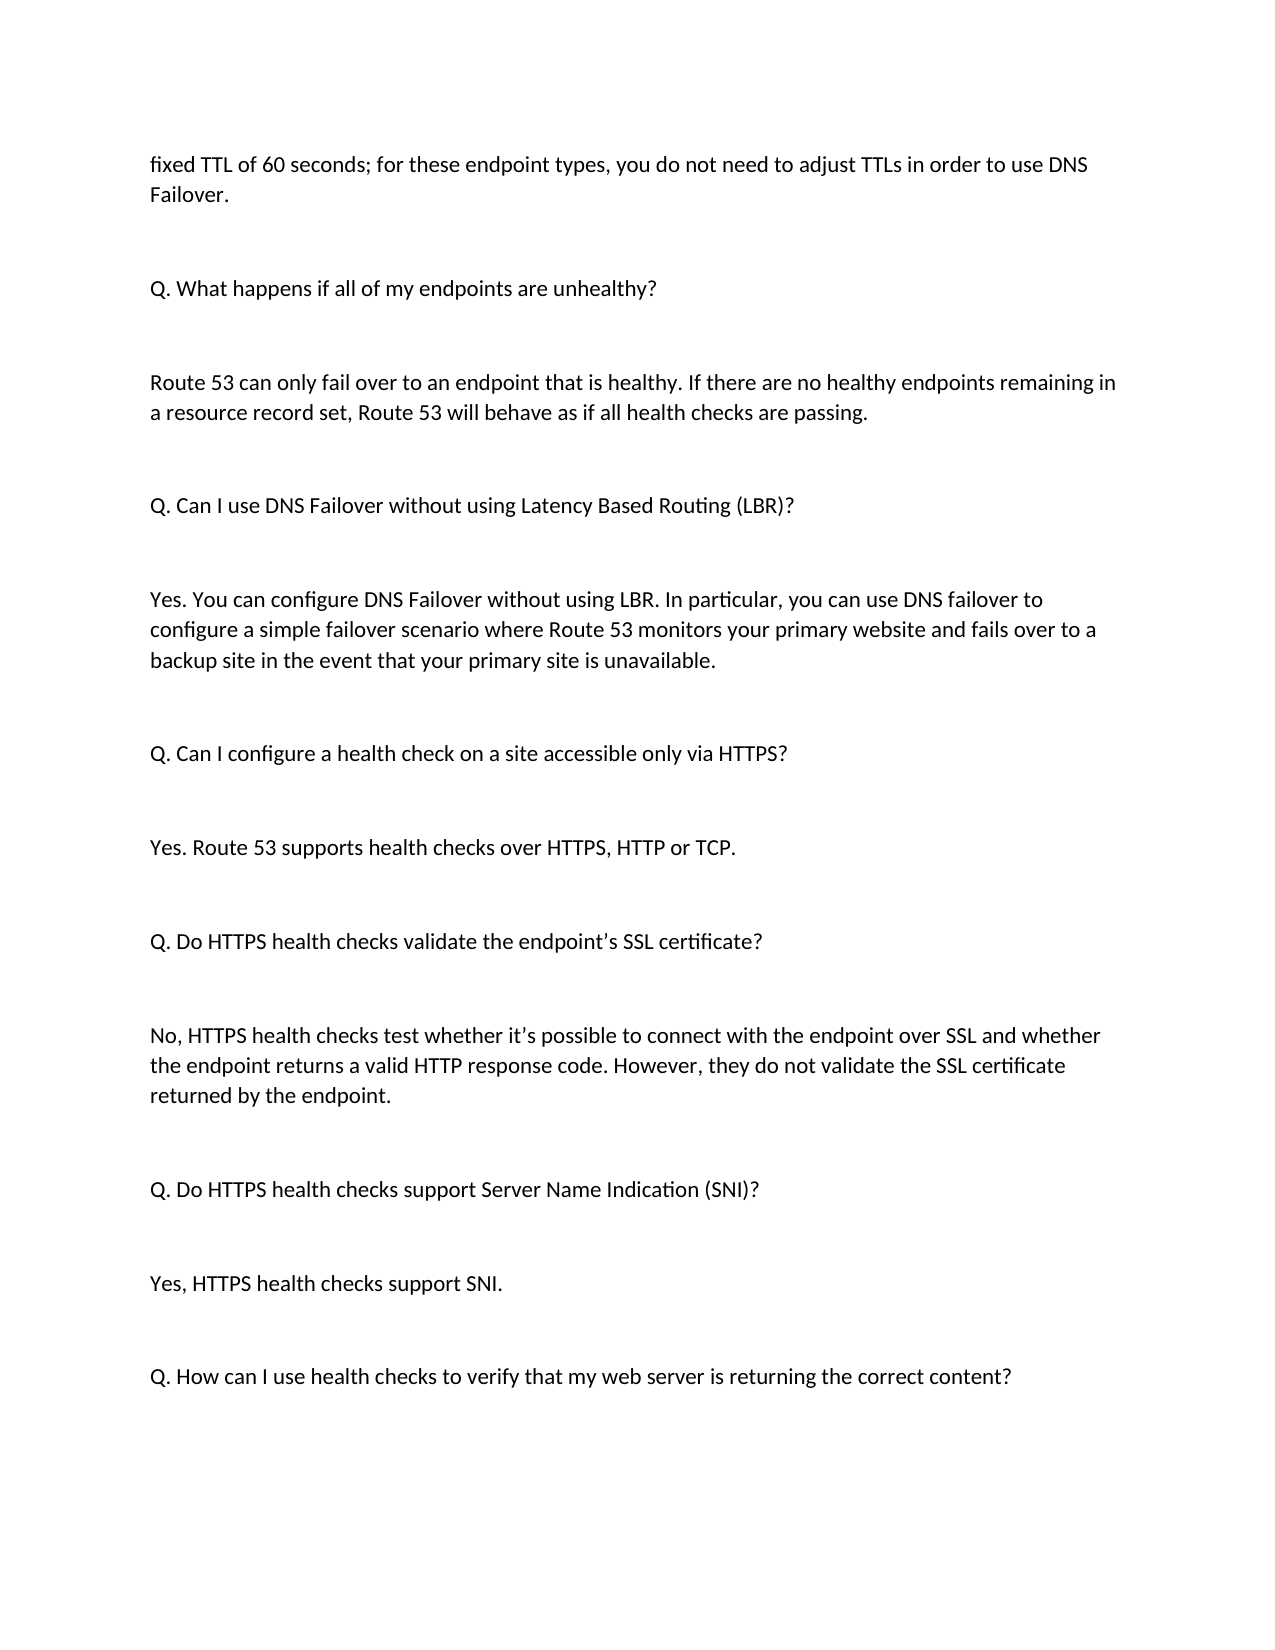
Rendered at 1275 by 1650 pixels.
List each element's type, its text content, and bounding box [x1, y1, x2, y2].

text Q. Can I use DNS Failover without using Latency Based Routing (LBR)? [150, 492, 1125, 520]
text Yes, HTTPS health checks support SNI. [150, 1269, 1125, 1297]
text Yes. You can configure DNS Failover without using LBR. In particular, you can use DNS failover to configure a simple failover scenario where Route 53 monitors your primary website and fails over to a backup site in the event that your primary site is unavailable. [150, 585, 1125, 674]
text Yes. Route 53 supports health checks over HTTPS, HTTP or TCP. [150, 833, 1125, 861]
text Q. Do HTTPS health checks validate the endpoint’s SSL certificate? [150, 927, 1125, 955]
text Route 53 can only fail over to an endpoint that is healthy. If there are no healthy endpoints remaining in a resource record set, Route 53 will behave as if all health checks are passing. [150, 368, 1125, 426]
text No, HTTPS health checks test whether it’s possible to connect with the endpoint over SSL and whether the endpoint returns a valid HTTP response code. However, they do not validate the SSL certificate returned by the endpoint. [150, 1021, 1125, 1109]
text Q. How can I use health checks to verify that my web server is returning the correct content? [150, 1362, 1125, 1391]
text Q. What happens if all of my endpoints are unhealthy? [150, 274, 1125, 302]
text Q. Do HTTPS health checks support Server Name Indication (SNI)? [150, 1175, 1125, 1203]
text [150, 150, 1125, 208]
text Q. Can I configure a health check on a site accessible only via HTTPS? [150, 739, 1125, 768]
